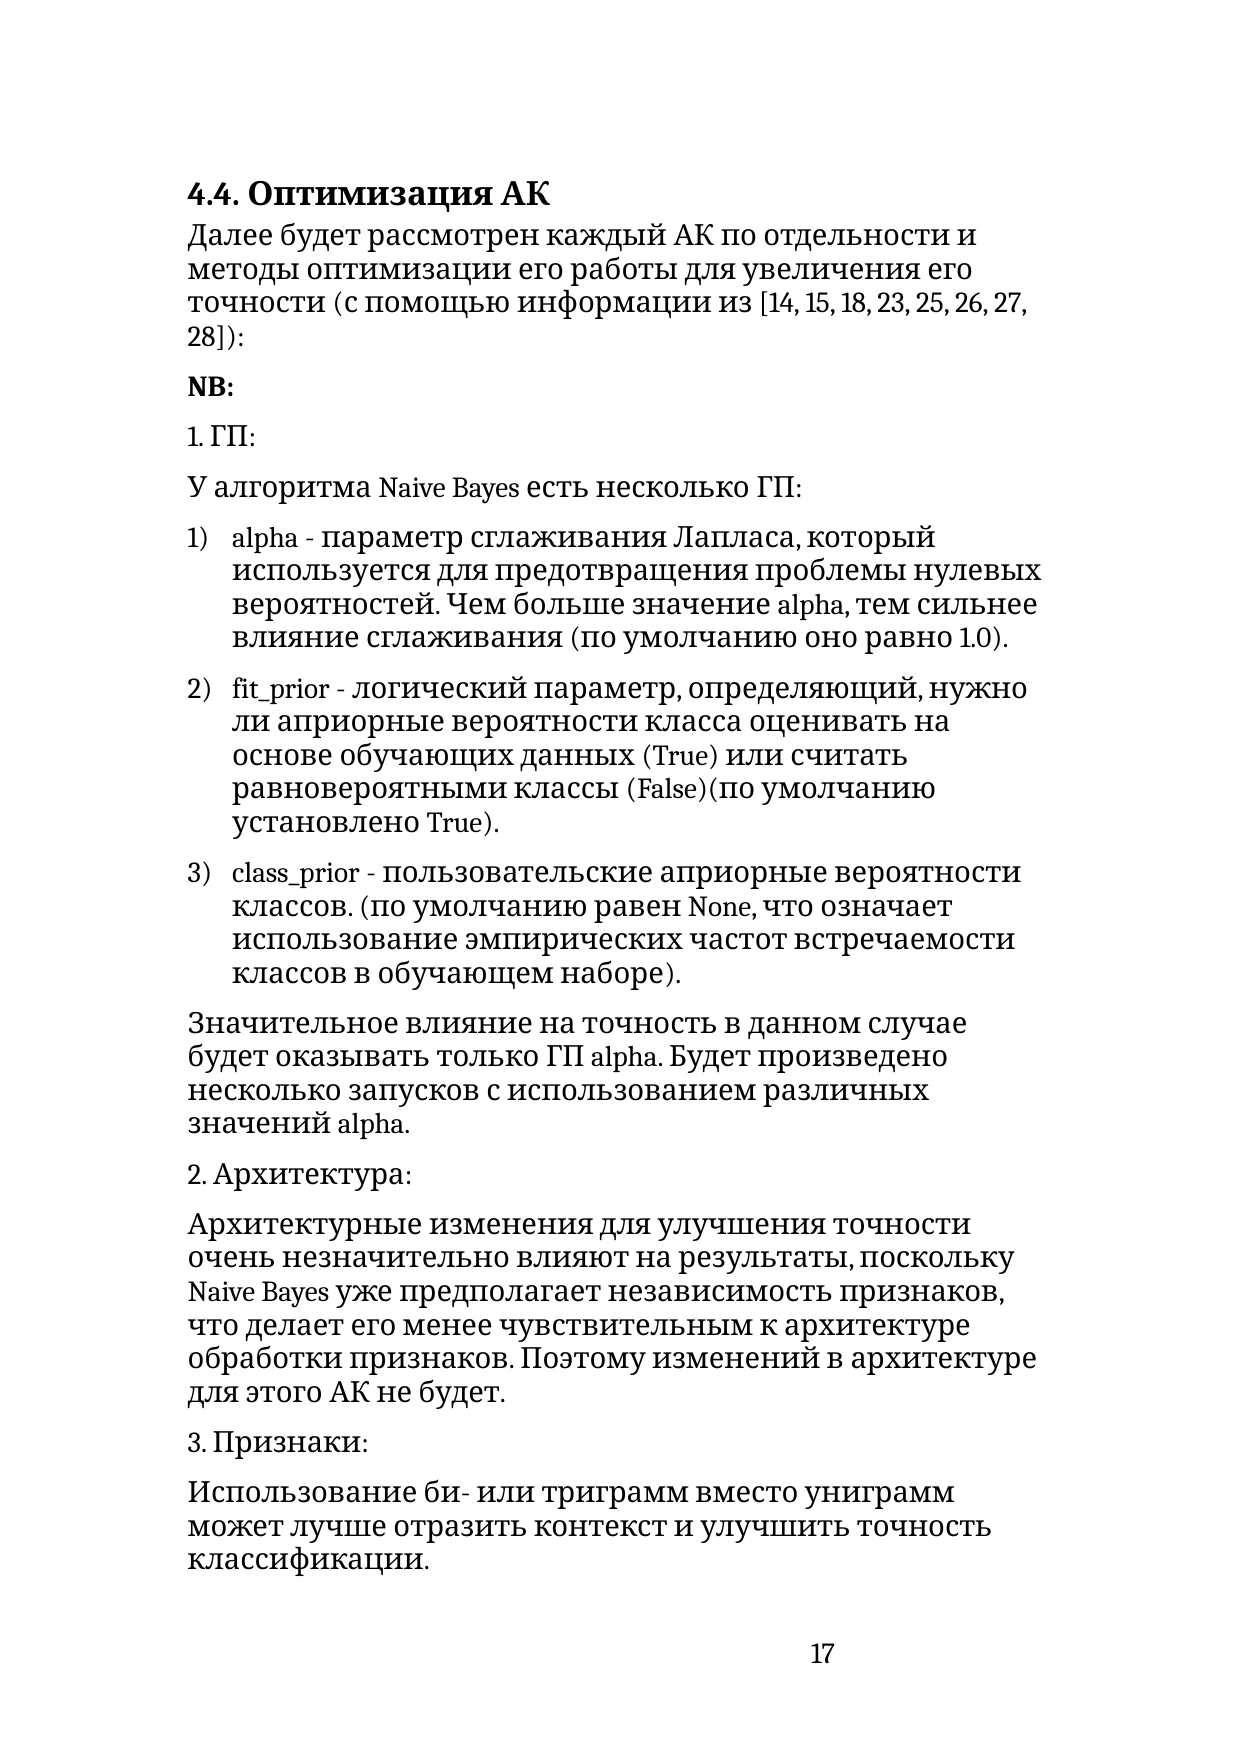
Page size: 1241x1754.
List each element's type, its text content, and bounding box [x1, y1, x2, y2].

subtitle Оптимизация АК [187, 175, 1053, 213]
list Архитектура: [187, 1158, 1053, 1191]
text У алгоритма Naive Bayes есть несколько ГП: [187, 471, 1053, 504]
text NB: [187, 370, 1053, 404]
list ГП: [187, 421, 1053, 454]
text Использование би- или триграмм вместо униграмм может лучше отразить контекст и улучшить точность классификации. [187, 1476, 1053, 1577]
text Архитектурные изменения для улучшения точности очень незначительно влияют на результаты, поскольку Naive Bayes уже предполагает независимость признаков, что делает его менее чувствительным к архитектуре обработки признаков. Поэтому изменений в архитектуре для этого АК не будет. [187, 1208, 1053, 1409]
list Значительное влияние на точность в данном случае будет оказывать только ГП alpha. Будет произведено несколько запусков с использованием различных значений alpha. [187, 1007, 1053, 1141]
list fit_prior - логический параметр, определяющий, нужно ли априорные вероятности класса оценивать на основе обучающих данных (True) или считать равновероятными классы (False)(по умолчанию установлено True). [187, 672, 1053, 839]
list Признаки: [187, 1426, 1053, 1459]
list alpha - параметр сглаживания Лапласа, который используется для предотвращения проблемы нулевых вероятностей. Чем больше значение alpha, тем сильнее влияние сглаживания (по умолчанию оно равно 1.0). [187, 521, 1053, 655]
list class_prior - пользовательские априорные вероятности классов. (по умолчанию равен None, что означает использование эмпирических частот встречаемости классов в обучающем наборе). [187, 856, 1053, 990]
list Далее будет рассмотрен каждый АК по отдельности и методы оптимизации его работы для увеличения его точности (с помощью информации из [14, 15, 18, 23, 25, 26, 27, 28]): [187, 219, 1053, 354]
